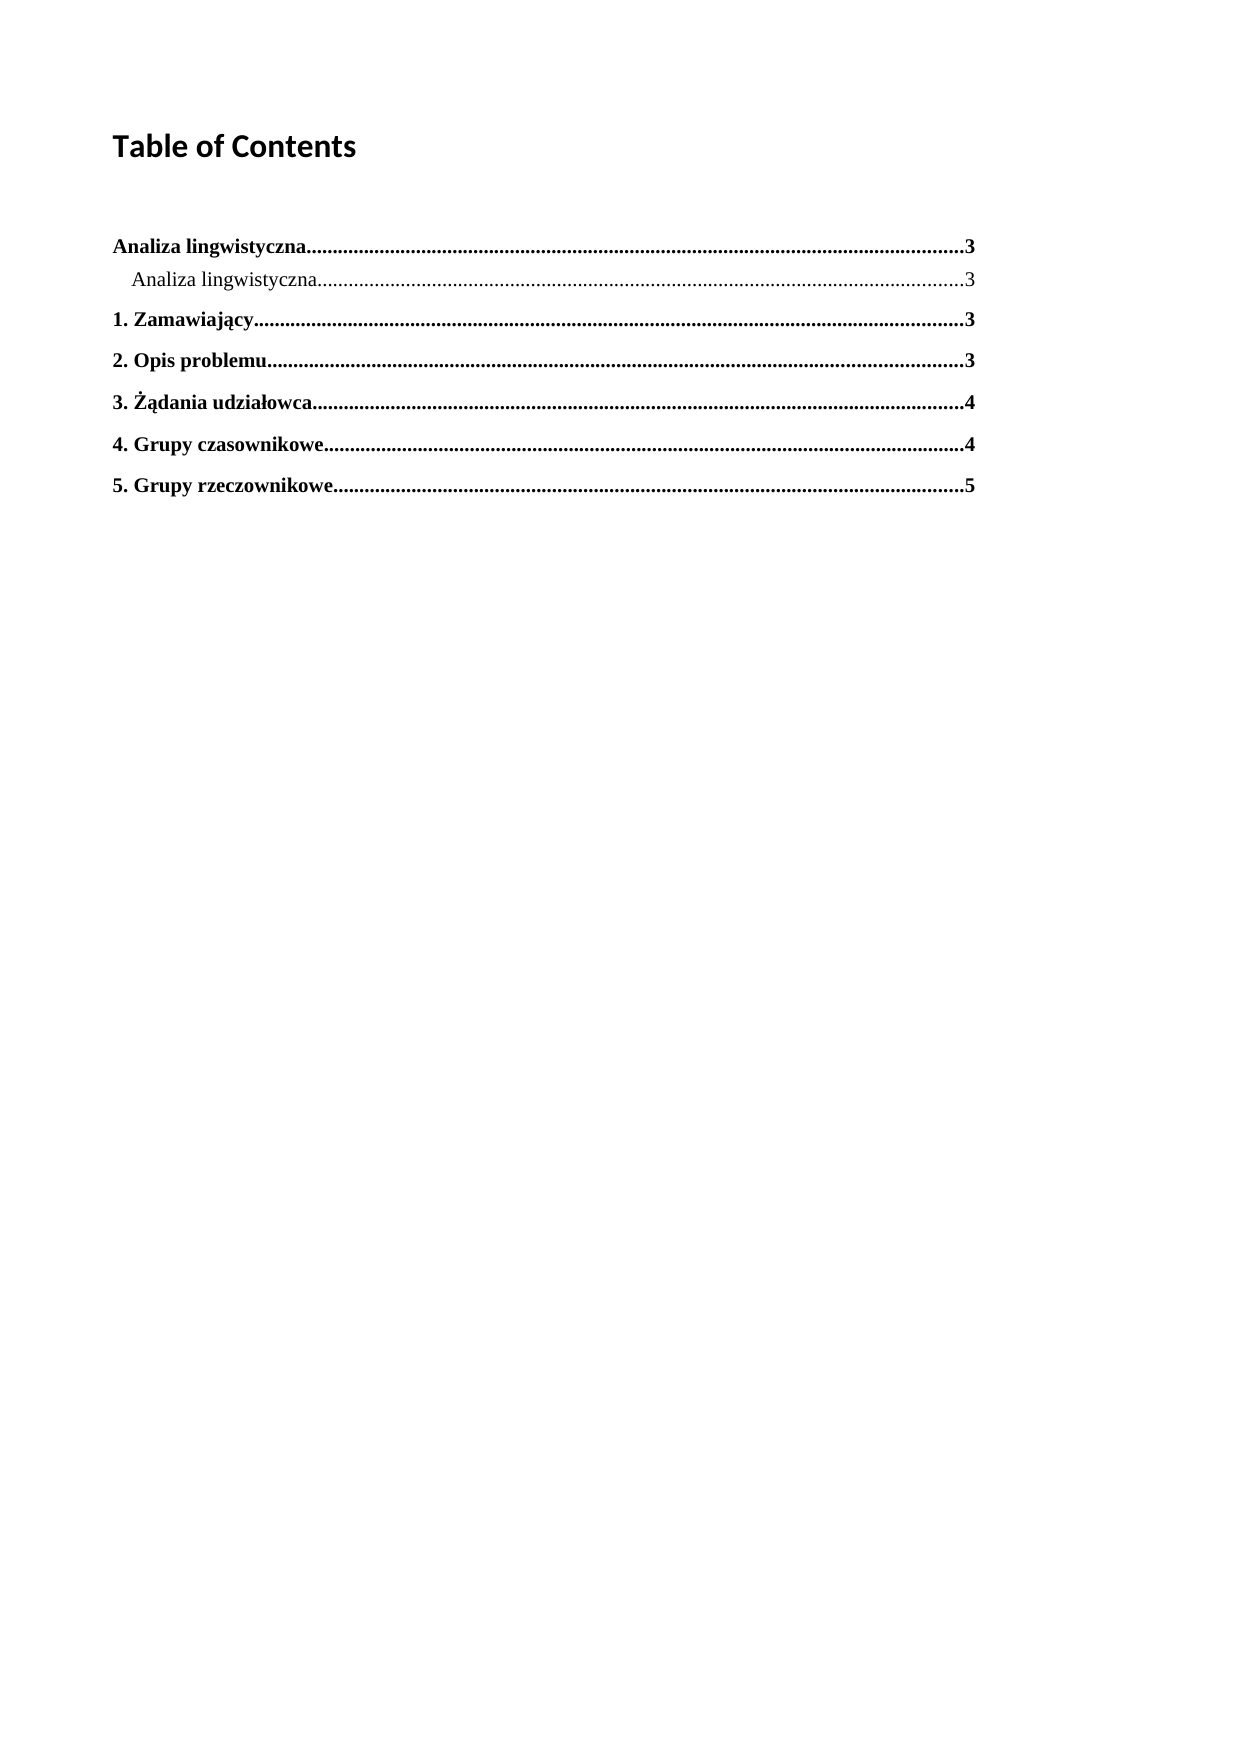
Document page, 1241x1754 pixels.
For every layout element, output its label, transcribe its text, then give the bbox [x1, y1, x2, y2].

text 1. Zamawiający 3 [112, 306, 1053, 331]
text 3. Żądania udziałowca 4 [112, 389, 1053, 414]
text 2. Opis problemu 3 [112, 348, 1053, 373]
text Analiza lingwistyczna 3 [131, 267, 1053, 292]
text Analiza lingwistyczna 3 [112, 233, 1053, 258]
subtitle Table of Contents [112, 137, 1128, 162]
text 5. Grupy rzeczownikowe 5 [112, 473, 1053, 498]
text 4. Grupy czasownikowe 4 [112, 431, 1053, 456]
